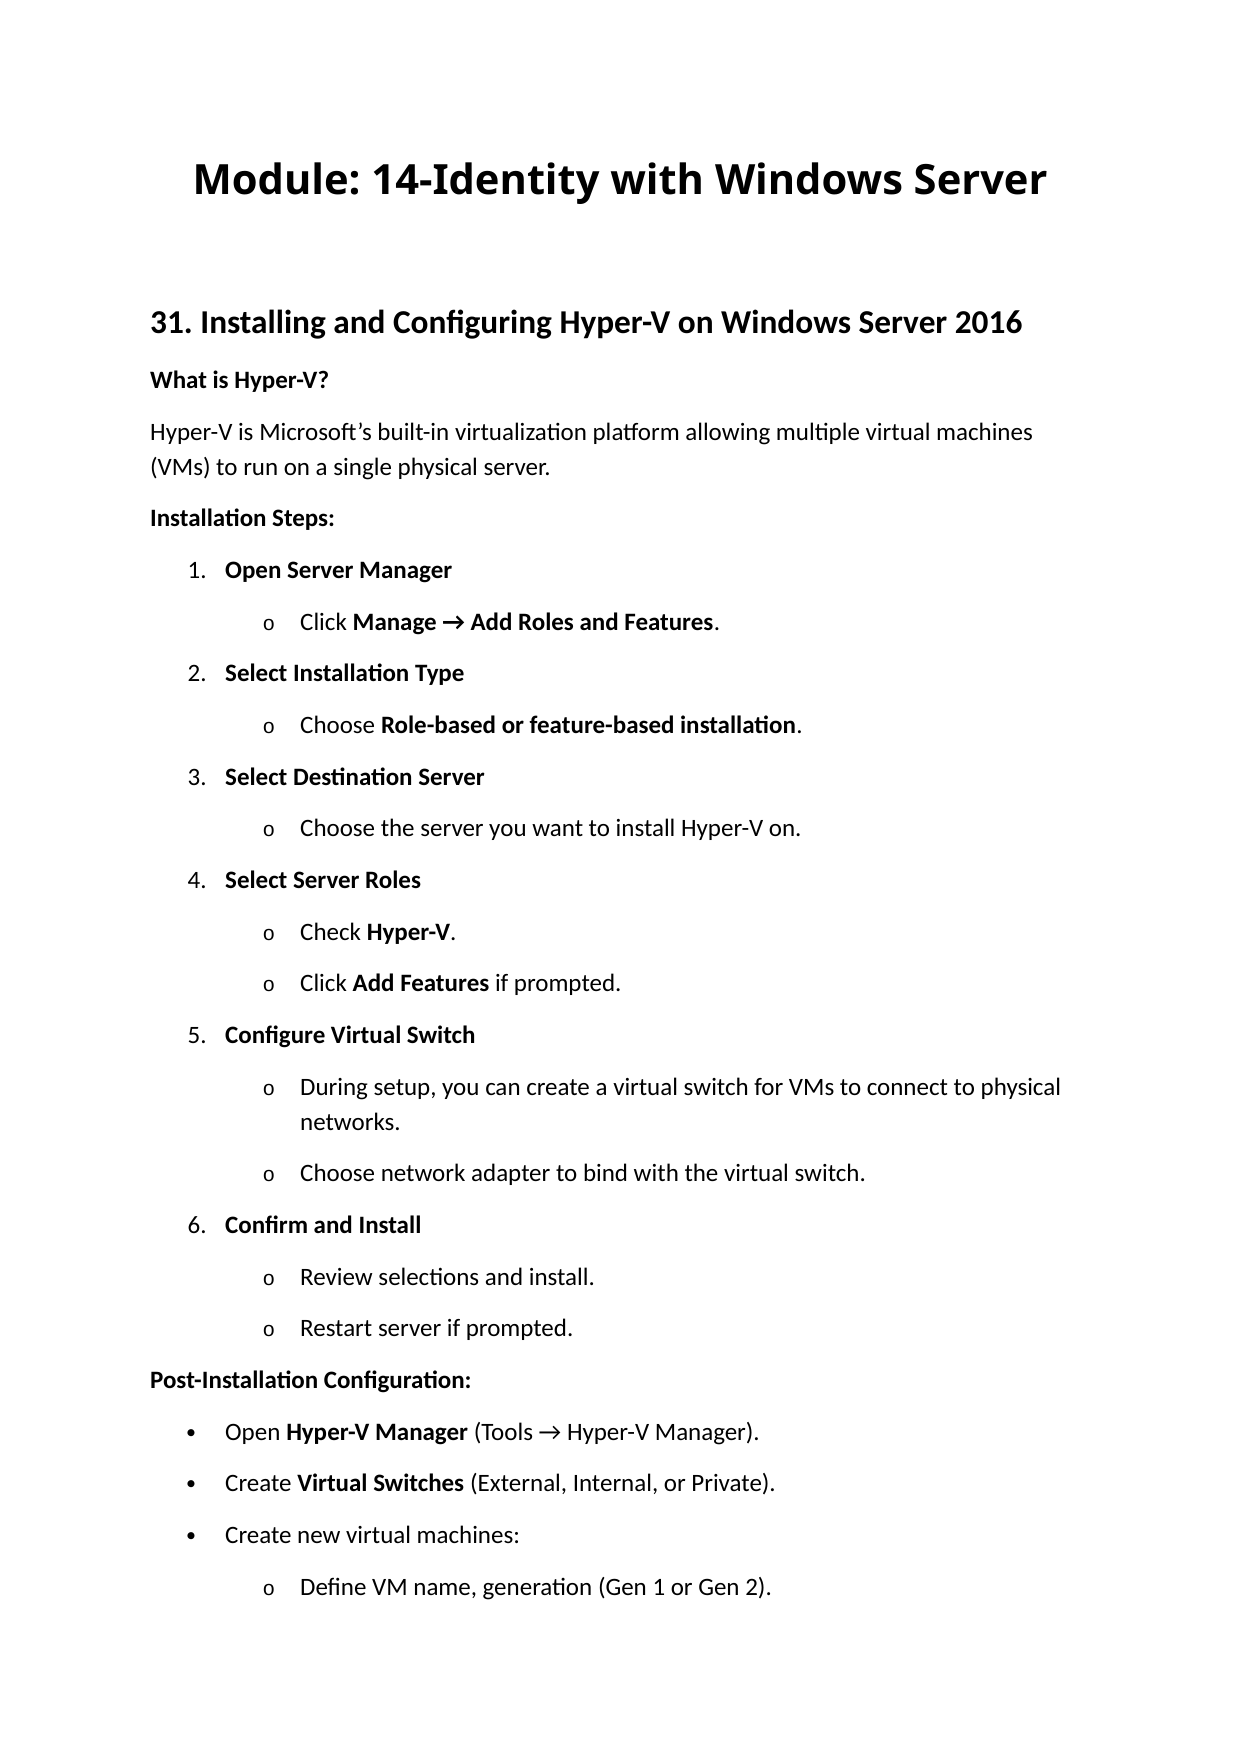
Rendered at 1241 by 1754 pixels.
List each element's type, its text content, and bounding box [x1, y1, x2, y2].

list Create Virtual Switches (External, Internal, or Private). [187, 1467, 1090, 1498]
text Post-Installation Configuration: [150, 1364, 1090, 1395]
list Open Hyper-V Manager (Tools → Hyper-V Manager). [187, 1416, 1090, 1446]
list Create new virtual machines: [187, 1519, 1090, 1550]
list Click Manage → Add Roles and Features. [262, 606, 1090, 636]
list Choose the server you want to install Hyper-V on. [262, 812, 1090, 843]
list Choose Role-based or feature-based installation. [262, 709, 1090, 740]
text What is Hyper-V? [150, 364, 1090, 395]
list Select Server Roles [187, 864, 1090, 895]
list Confirm and Install [187, 1209, 1090, 1240]
list Select Destination Server [187, 761, 1090, 791]
list Check Hyper-V. [262, 916, 1090, 946]
list Review selections and install. [262, 1261, 1090, 1291]
list Choose network adapter to bind with the virtual switch. [262, 1157, 1090, 1188]
text Hyper-V is Microsoft’s built-in virtualization platform allowing multiple virtual machines (VMs) to run on a single physical server. [150, 416, 1090, 481]
list Select Installation Type [187, 657, 1090, 688]
list Define VM name, generation (Gen 1 or Gen 2). [262, 1571, 1090, 1601]
text 31. Installing and Configuring Hyper-V on Windows Server 2016 [150, 301, 1090, 341]
list Open Server Manager [187, 554, 1090, 585]
list During setup, you can create a virtual switch for VMs to connect to physical networks. [262, 1071, 1090, 1136]
text Installation Steps: [150, 502, 1090, 533]
list Configure Virtual Switch [187, 1019, 1090, 1050]
text Module: 14-Identity with Windows Server [150, 150, 1090, 207]
list Click Add Features if prompted. [262, 967, 1090, 998]
list Restart server if prompted. [262, 1312, 1090, 1343]
